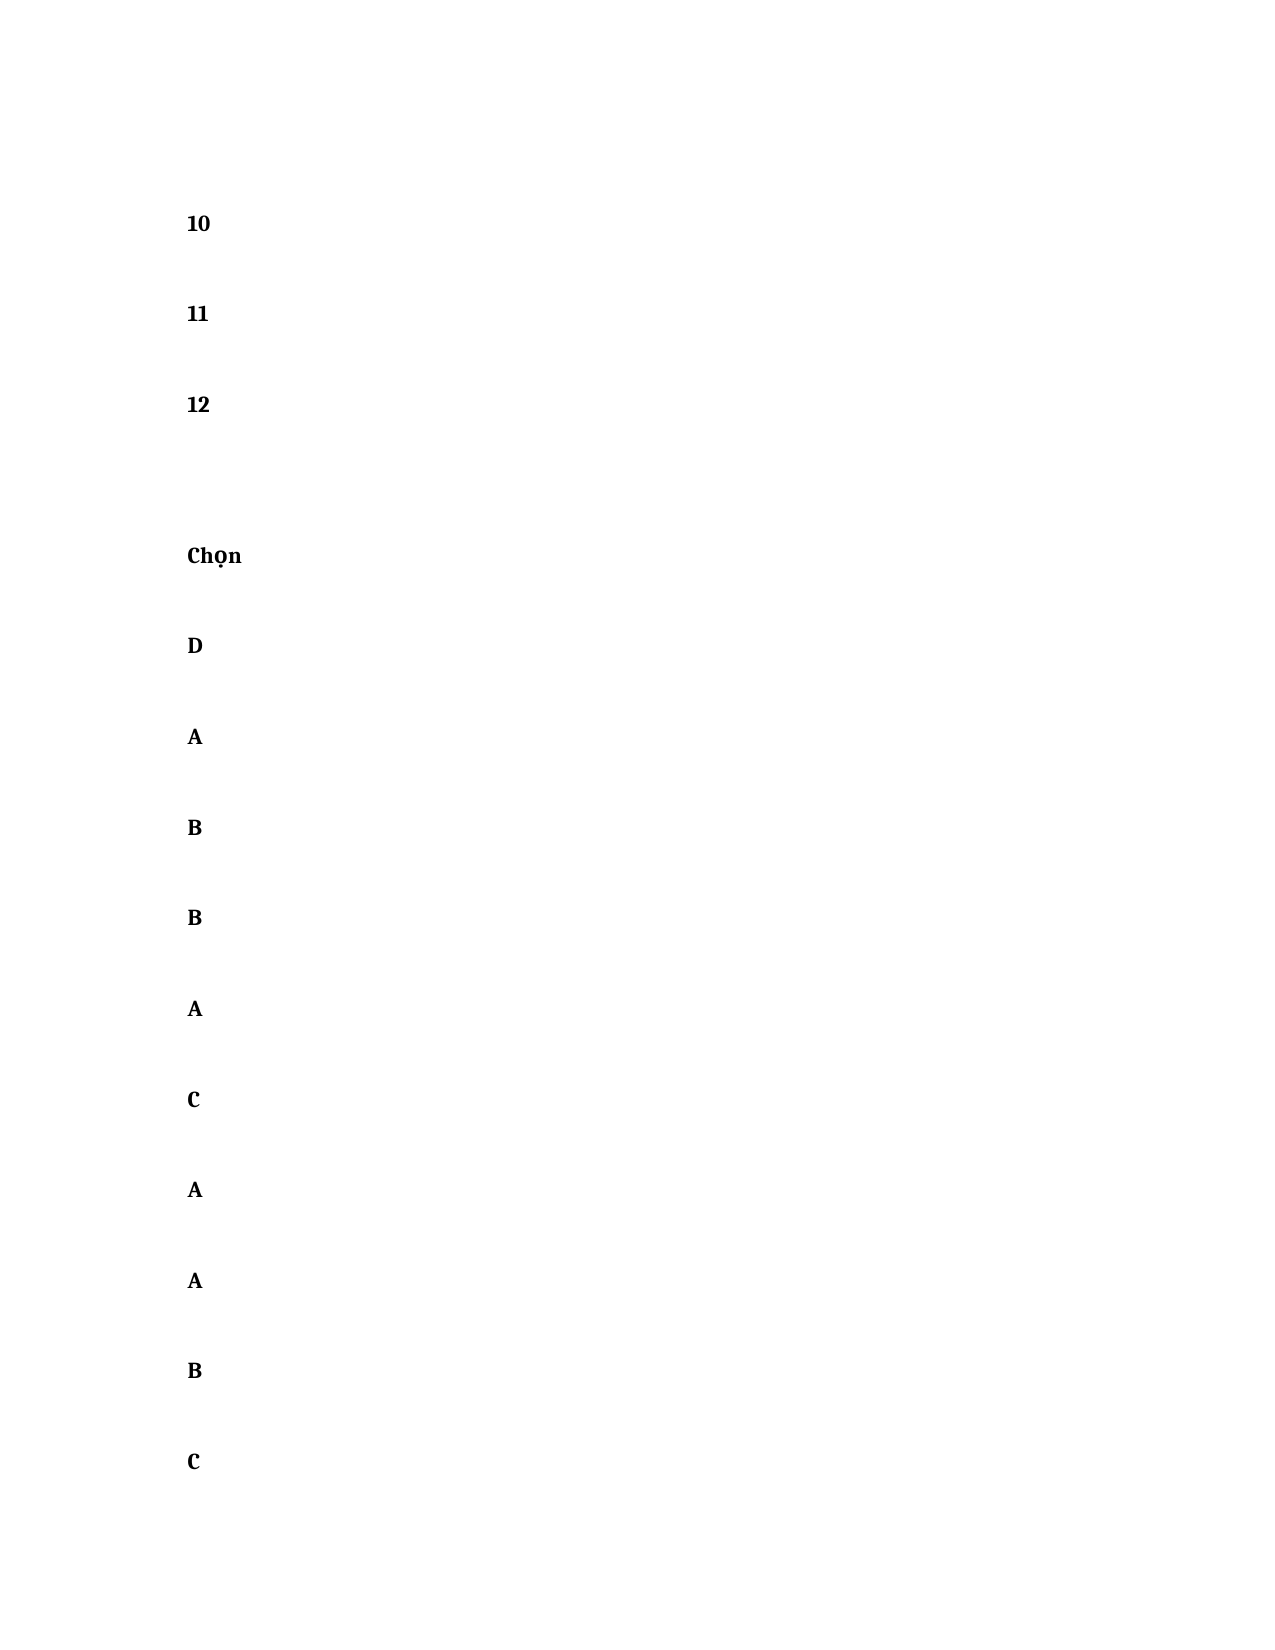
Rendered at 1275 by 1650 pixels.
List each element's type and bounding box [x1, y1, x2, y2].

text [187, 150, 1087, 1475]
